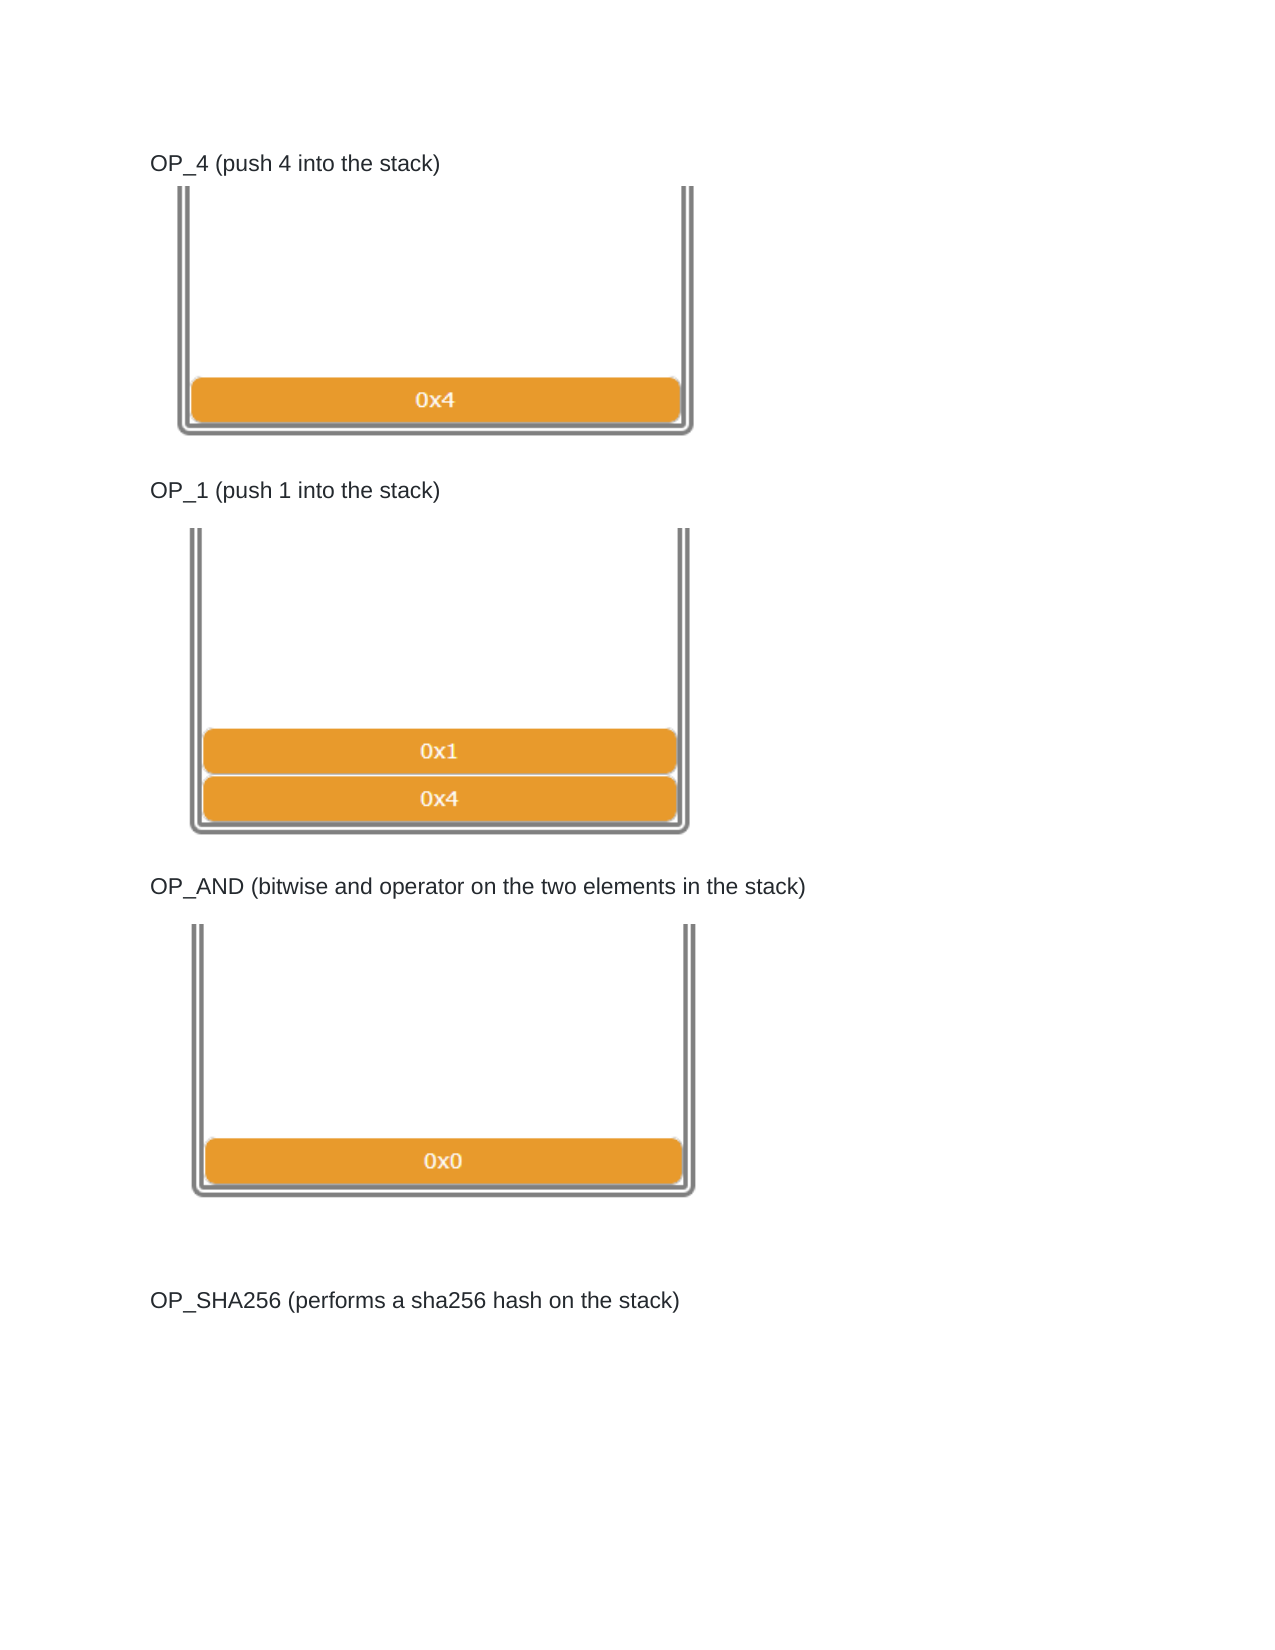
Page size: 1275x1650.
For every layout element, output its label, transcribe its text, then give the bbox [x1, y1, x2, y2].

text OP_SHA256 (performs a sha256 hash on the stack) [150, 1287, 1125, 1313]
picture [150, 528, 724, 848]
text OP_4 (push 4 into the stack) [150, 150, 1125, 176]
text OP_1 (push 1 into the stack) [150, 477, 1125, 503]
picture [150, 924, 739, 1211]
picture [150, 186, 720, 452]
text OP_AND (bitwise and operator on the two elements in the stack) [150, 873, 1125, 899]
